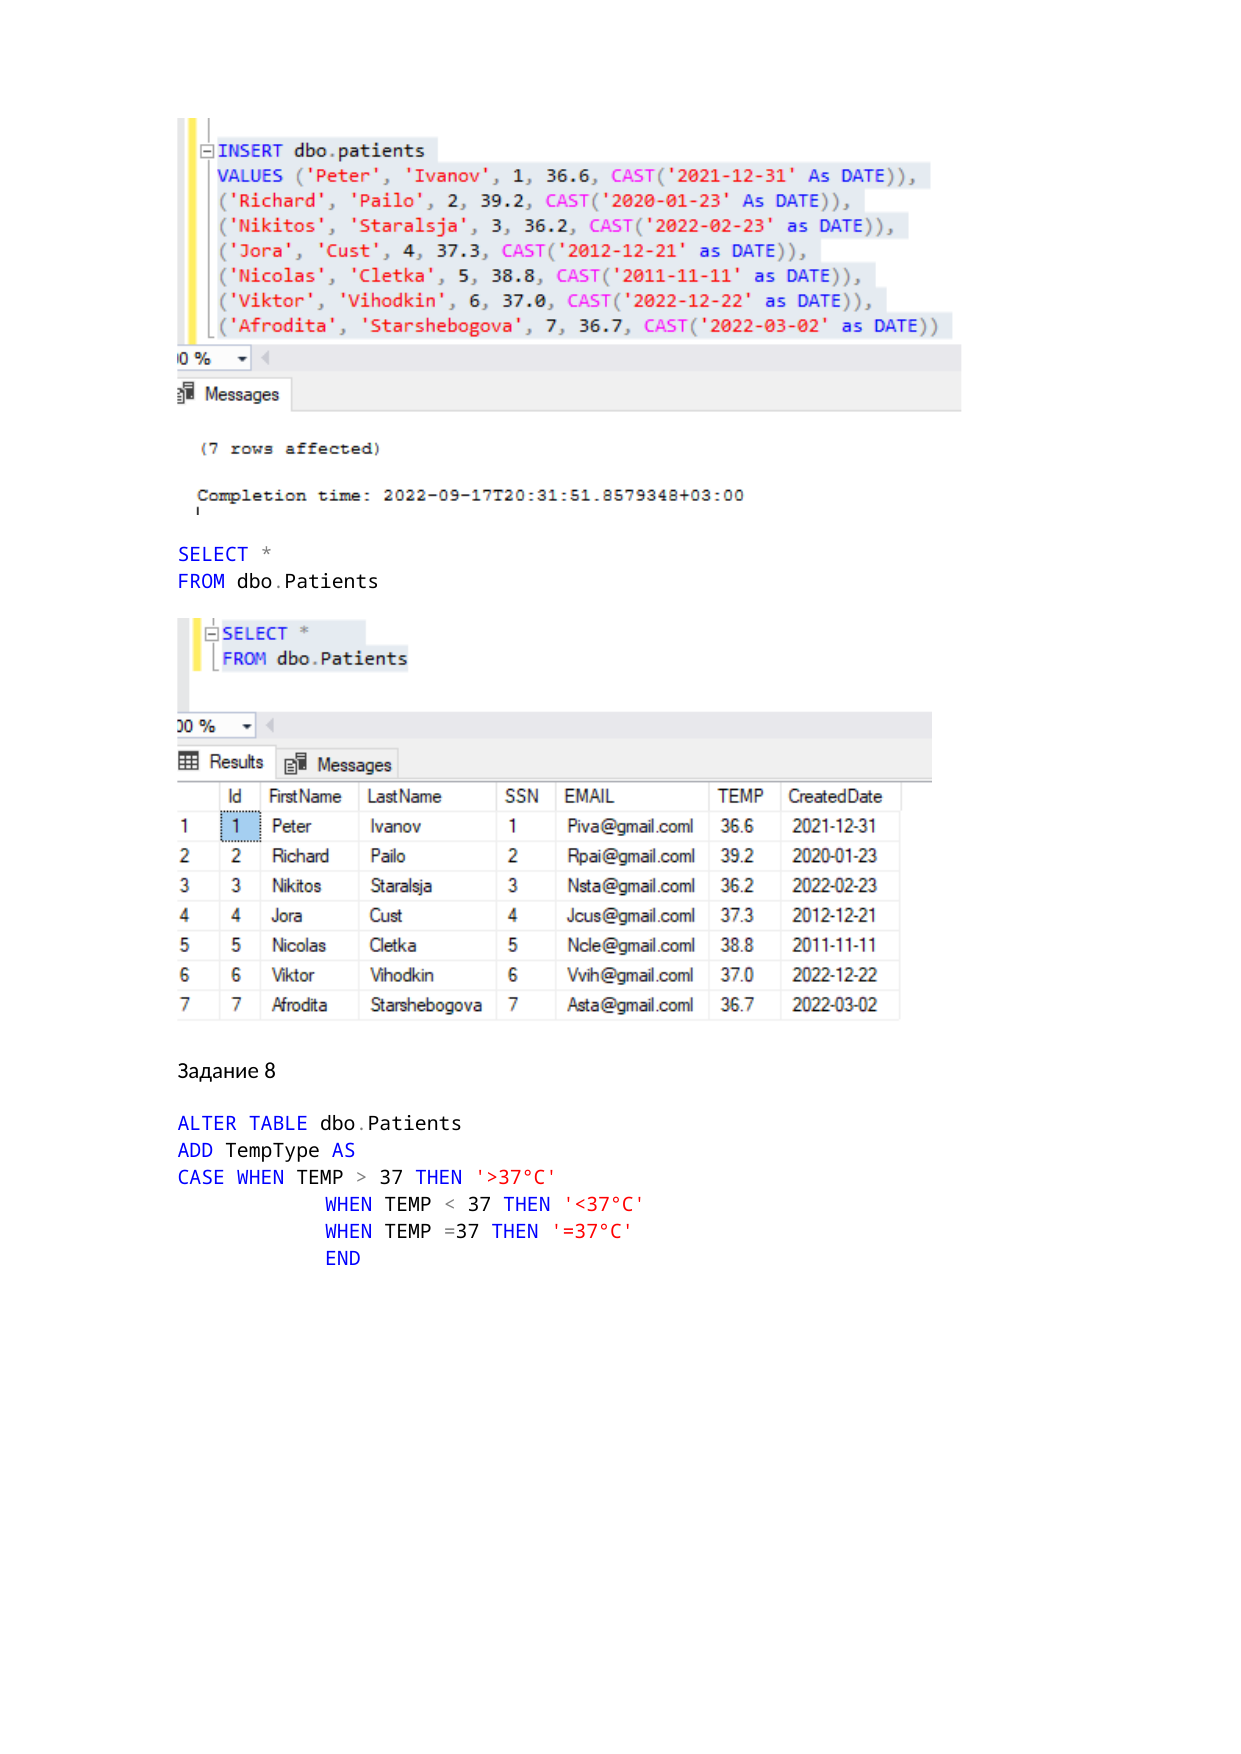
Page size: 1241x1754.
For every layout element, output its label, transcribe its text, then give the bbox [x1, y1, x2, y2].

text ALTER TABLE dbo.Patients [177, 1109, 1152, 1136]
picture [177, 618, 932, 1032]
text FROM dbo.Patients [177, 567, 1152, 594]
picture [177, 118, 962, 515]
text CASE WHEN TEMP > 37 THEN '>37°C' [177, 1163, 1152, 1190]
text Задание 8 [177, 1056, 1152, 1084]
text SELECT * [177, 540, 1152, 567]
text WHEN TEMP =37 THEN '=37°C' [177, 1217, 1152, 1244]
text WHEN TEMP < 37 THEN '<37°C' [177, 1190, 1152, 1217]
text ADD TempType AS [177, 1136, 1152, 1163]
text END [177, 1244, 1152, 1271]
